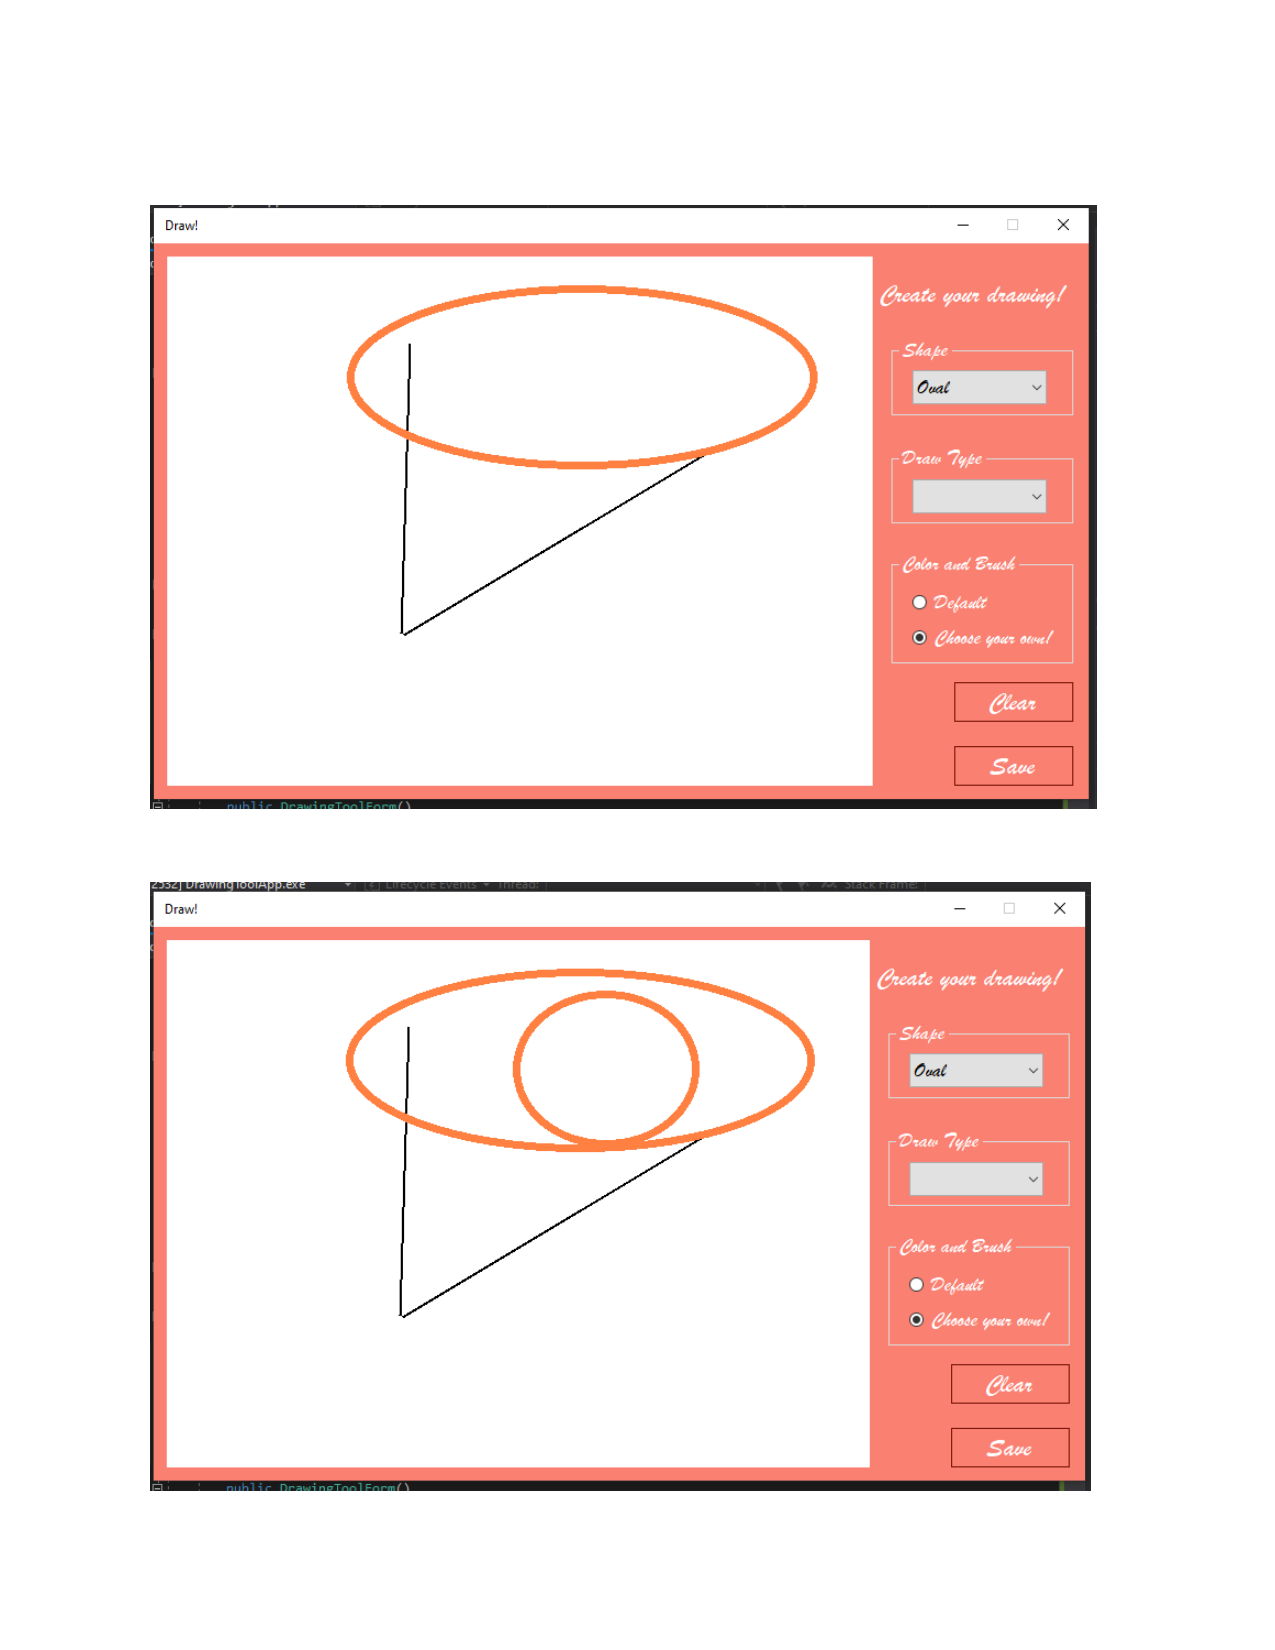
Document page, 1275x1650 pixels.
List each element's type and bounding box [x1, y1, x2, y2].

picture [150, 205, 1097, 809]
picture [150, 882, 1091, 1491]
